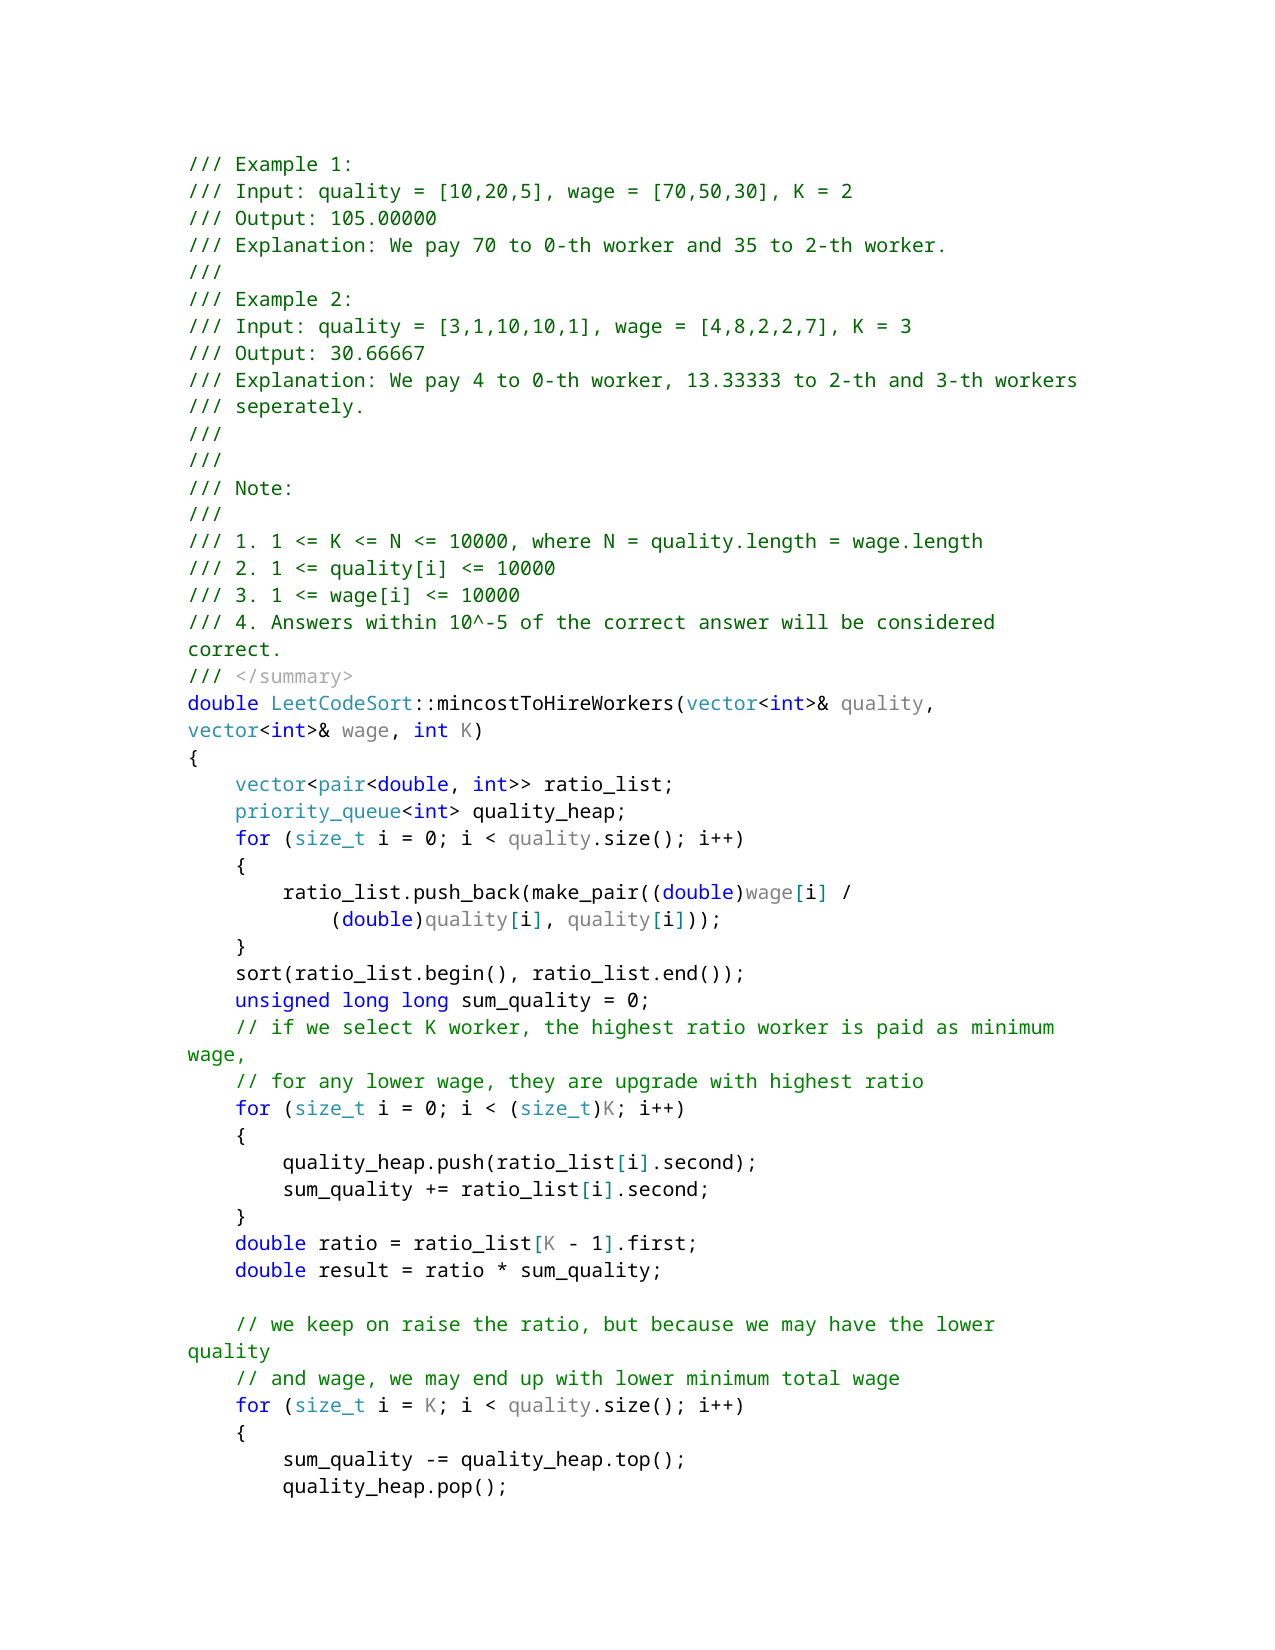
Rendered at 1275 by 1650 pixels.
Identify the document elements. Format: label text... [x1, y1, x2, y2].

text /// seperately. [187, 393, 1087, 420]
text sort(ratio_list.begin(), ratio_list.end()); [187, 959, 1087, 986]
text // and wage, we may end up with lower minimum total wage [187, 1364, 1087, 1391]
text { [187, 851, 1087, 878]
text /// Explanation: We pay 4 to 0-th worker, 13.33333 to 2-th and 3-th workers [187, 366, 1087, 393]
text /// 1. 1 <= K <= N <= 10000, where N = quality.length = wage.length [187, 528, 1087, 555]
text for (size_t i = 0; i < quality.size(); i++) [187, 824, 1087, 851]
text /// Input: quality = [3,1,10,10,1], wage = [4,8,2,2,7], K = 3 [187, 312, 1087, 339]
text double LeetCodeSort::mincostToHireWorkers(vector<int>& quality, vector<int>& wage, int K) [187, 689, 1087, 743]
text quality_heap.pop(); [187, 1472, 1087, 1499]
text unsigned long long sum_quality = 0; [187, 986, 1087, 1013]
text (double)quality[i], quality[i])); [187, 905, 1087, 932]
text /// 2. 1 <= quality[i] <= 10000 [187, 555, 1087, 582]
text } [187, 1202, 1087, 1229]
text vector<pair<double, int>> ratio_list; [187, 771, 1087, 797]
text { [187, 1121, 1087, 1148]
text double result = ratio * sum_quality; [187, 1256, 1087, 1283]
text // if we select K worker, the highest ratio worker is paid as minimum wage, [187, 1013, 1087, 1067]
text /// Note: [187, 474, 1087, 501]
text /// Output: 105.00000 [187, 204, 1087, 231]
text /// [187, 501, 1087, 528]
text /// [187, 420, 1087, 447]
text quality_heap.push(ratio_list[i].second); [187, 1148, 1087, 1175]
text /// 3. 1 <= wage[i] <= 10000 [187, 582, 1087, 609]
text /// Example 2: [187, 285, 1087, 312]
text // for any lower wage, they are upgrade with highest ratio [187, 1067, 1087, 1094]
text sum_quality -= quality_heap.top(); [187, 1445, 1087, 1472]
text // we keep on raise the ratio, but because we may have the lower quality [187, 1310, 1087, 1364]
text /// 4. Answers within 10^-5 of the correct answer will be considered correct. [187, 609, 1087, 663]
text /// Input: quality = [10,20,5], wage = [70,50,30], K = 2 [187, 177, 1087, 204]
text for (size_t i = K; i < quality.size(); i++) [187, 1391, 1087, 1418]
text /// [187, 447, 1087, 474]
text /// Output: 30.66667 [187, 339, 1087, 366]
text double ratio = ratio_list[K - 1].first; [187, 1229, 1087, 1256]
text { [187, 1418, 1087, 1445]
text sum_quality += ratio_list[i].second; [187, 1175, 1087, 1202]
text /// [187, 258, 1087, 285]
text ratio_list.push_back(make_pair((double)wage[i] / [187, 878, 1087, 905]
text priority_queue<int> quality_heap; [187, 797, 1087, 824]
text /// Explanation: We pay 70 to 0-th worker and 35 to 2-th worker. [187, 231, 1087, 258]
text { [187, 743, 1087, 771]
text for (size_t i = 0; i < (size_t)K; i++) [187, 1094, 1087, 1121]
text } [187, 932, 1087, 959]
text /// Example 1: [187, 150, 1087, 177]
text /// </summary> [187, 663, 1087, 689]
